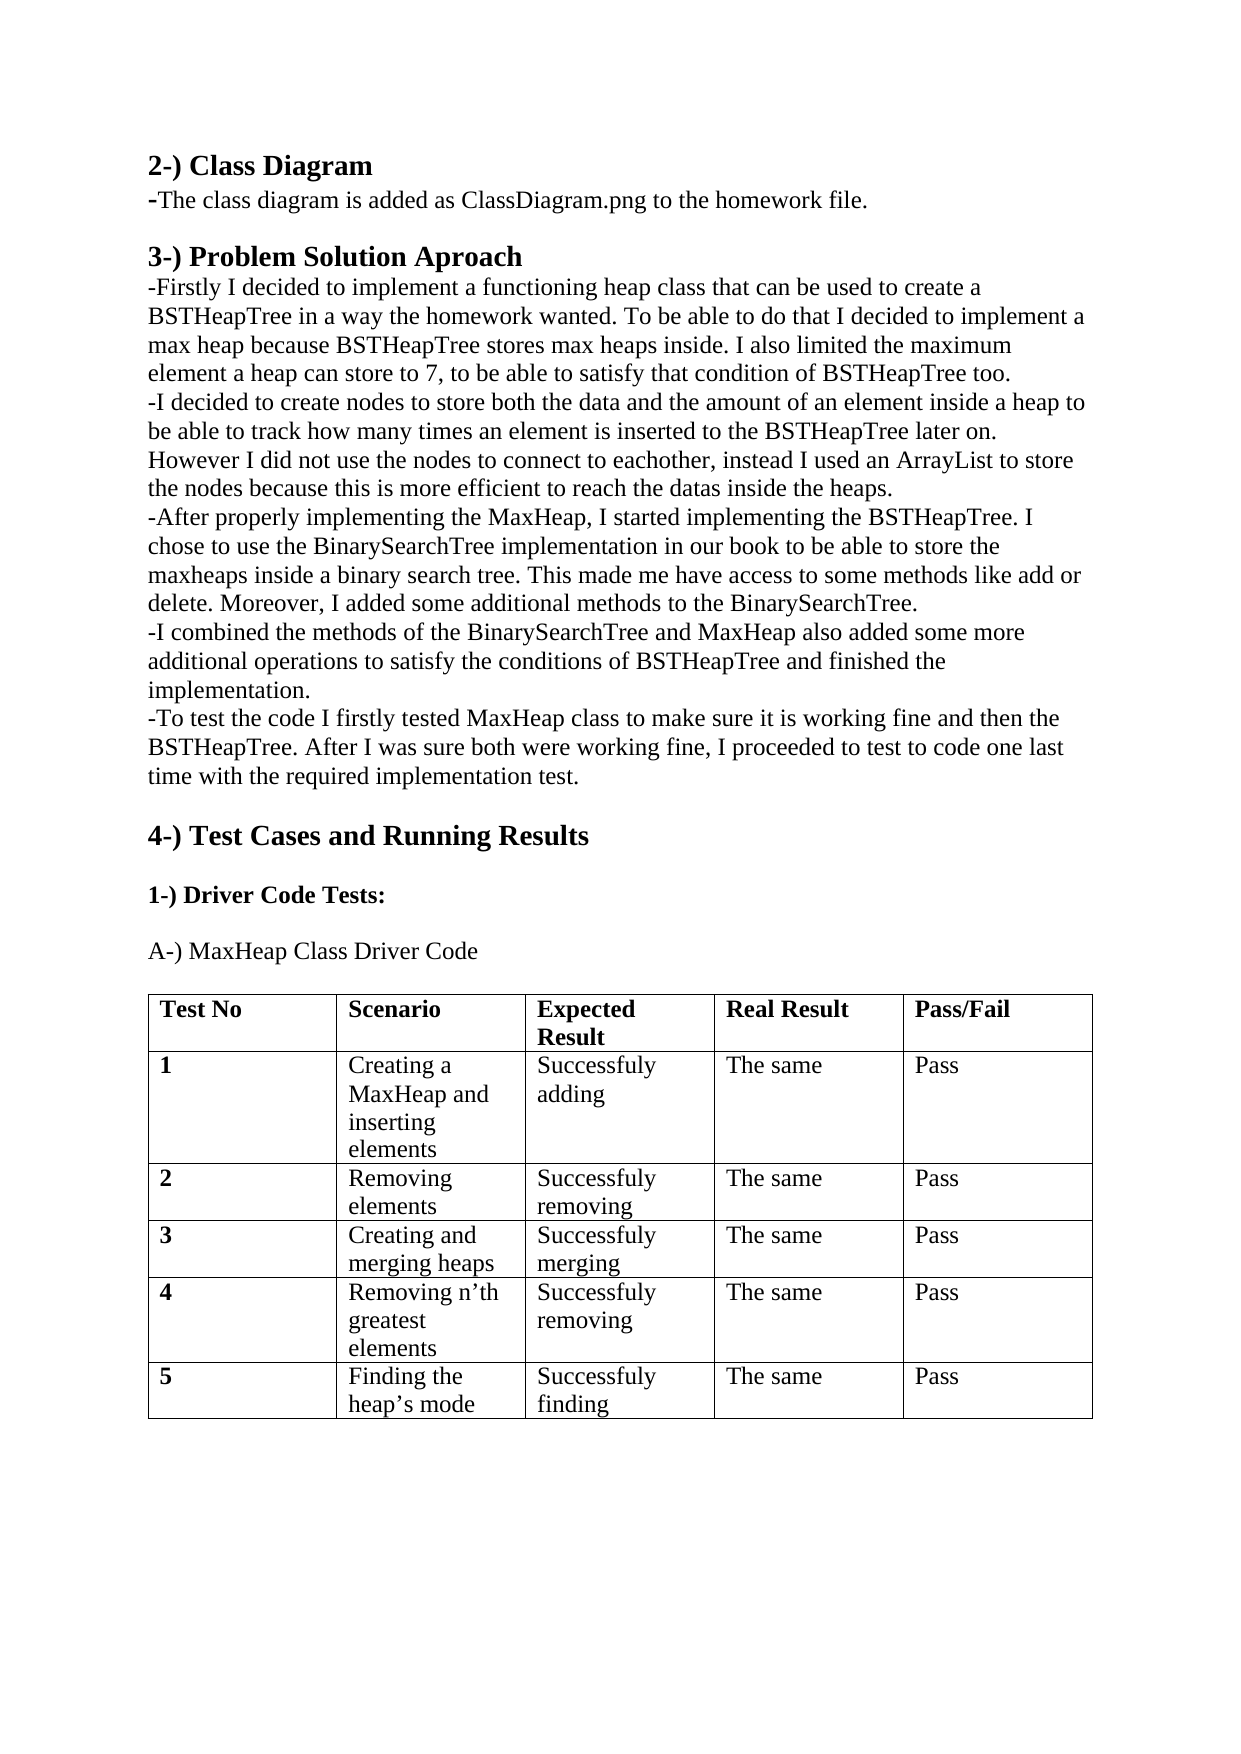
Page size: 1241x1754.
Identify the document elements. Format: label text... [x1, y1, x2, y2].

table_cell 1 [149, 1052, 336, 1163]
table_cell 5 [149, 1363, 336, 1418]
table_cell 2 [149, 1164, 336, 1220]
table_cell 3 [149, 1221, 336, 1277]
table_cell The same [715, 1363, 903, 1418]
table_header Scenario [337, 995, 525, 1051]
table_cell 4 [149, 1278, 336, 1362]
text -Firstly I decided to implement a functioning heap class that can be used to create a BSTHeapTree in a way the homework wanted. To be able to do that I decided to implement a max heap because BSTHeapTree stores max heaps inside. I also limited the maximum element a heap can store to 7, to be able to satisfy that condition of BSTHeapTree too. [148, 272, 1093, 387]
table_cell The same [715, 1052, 903, 1163]
table_cell Successfuly merging [526, 1221, 714, 1277]
text 3-) Problem Solution Aproach [148, 239, 1093, 272]
table_header Real Result [715, 995, 903, 1051]
table_cell Successfuly finding [526, 1363, 714, 1418]
text 2-) Class Diagram [148, 148, 1093, 181]
table_cell Removing elements [337, 1164, 525, 1220]
table_cell Pass [904, 1221, 1092, 1277]
table_header Expected Result [526, 995, 714, 1051]
table_cell Creating and merging heaps [337, 1221, 525, 1277]
table_cell Creating a MaxHeap and inserting elements [337, 1052, 525, 1163]
text 1-) Driver Code Tests: [148, 881, 1086, 909]
text A-) MaxHeap Class Driver Code [148, 937, 1086, 965]
table_cell Pass [904, 1164, 1092, 1220]
table_cell The same [715, 1278, 903, 1362]
table_cell Pass [904, 1363, 1092, 1418]
table_cell Removing n’th greatest elements [337, 1278, 525, 1362]
table_header Pass/Fail [904, 995, 1092, 1051]
table_cell Finding the heap’s mode [337, 1363, 525, 1418]
table_cell Successfuly removing [526, 1164, 714, 1220]
table_cell Pass [904, 1052, 1092, 1163]
text -I decided to create nodes to store both the data and the amount of an element inside a heap to be able to track how many times an element is inserted to the BSTHeapTree later on. However I did not use the nodes to connect to eachother, instead I used an ArrayList to store the nodes because this is more efficient to reach the datas inside the heaps. [148, 387, 1093, 502]
table_cell Successfuly adding [526, 1052, 714, 1163]
table_cell Pass [904, 1278, 1092, 1362]
table_header Test No [149, 995, 336, 1051]
table_cell The same [715, 1221, 903, 1277]
text -I combined the methods of the BinarySearchTree and MaxHeap also added some more additional operations to satisfy the conditions of BSTHeapTree and finished the implementation. [148, 617, 1093, 703]
text -After properly implementing the MaxHeap, I started implementing the BSTHeapTree. I chose to use the BinarySearchTree implementation in our book to be able to store the maxheaps inside a binary search tree. This made me have access to some methods like add or delete. Moreover, I added some additional methods to the BinarySearchTree. [148, 502, 1093, 617]
text -To test the code I firstly tested MaxHeap class to make sure it is working fine and then the BSTHeapTree. After I was sure both were working fine, I proceeded to test to code one last time with the required implementation test. [148, 703, 1093, 790]
table_cell Successfuly removing [526, 1278, 714, 1362]
text 4-) Test Cases and Running Results [148, 818, 1093, 852]
text -The class diagram is added as ClassDiagram.png to the homework file. [148, 181, 1093, 215]
table_cell The same [715, 1164, 903, 1220]
